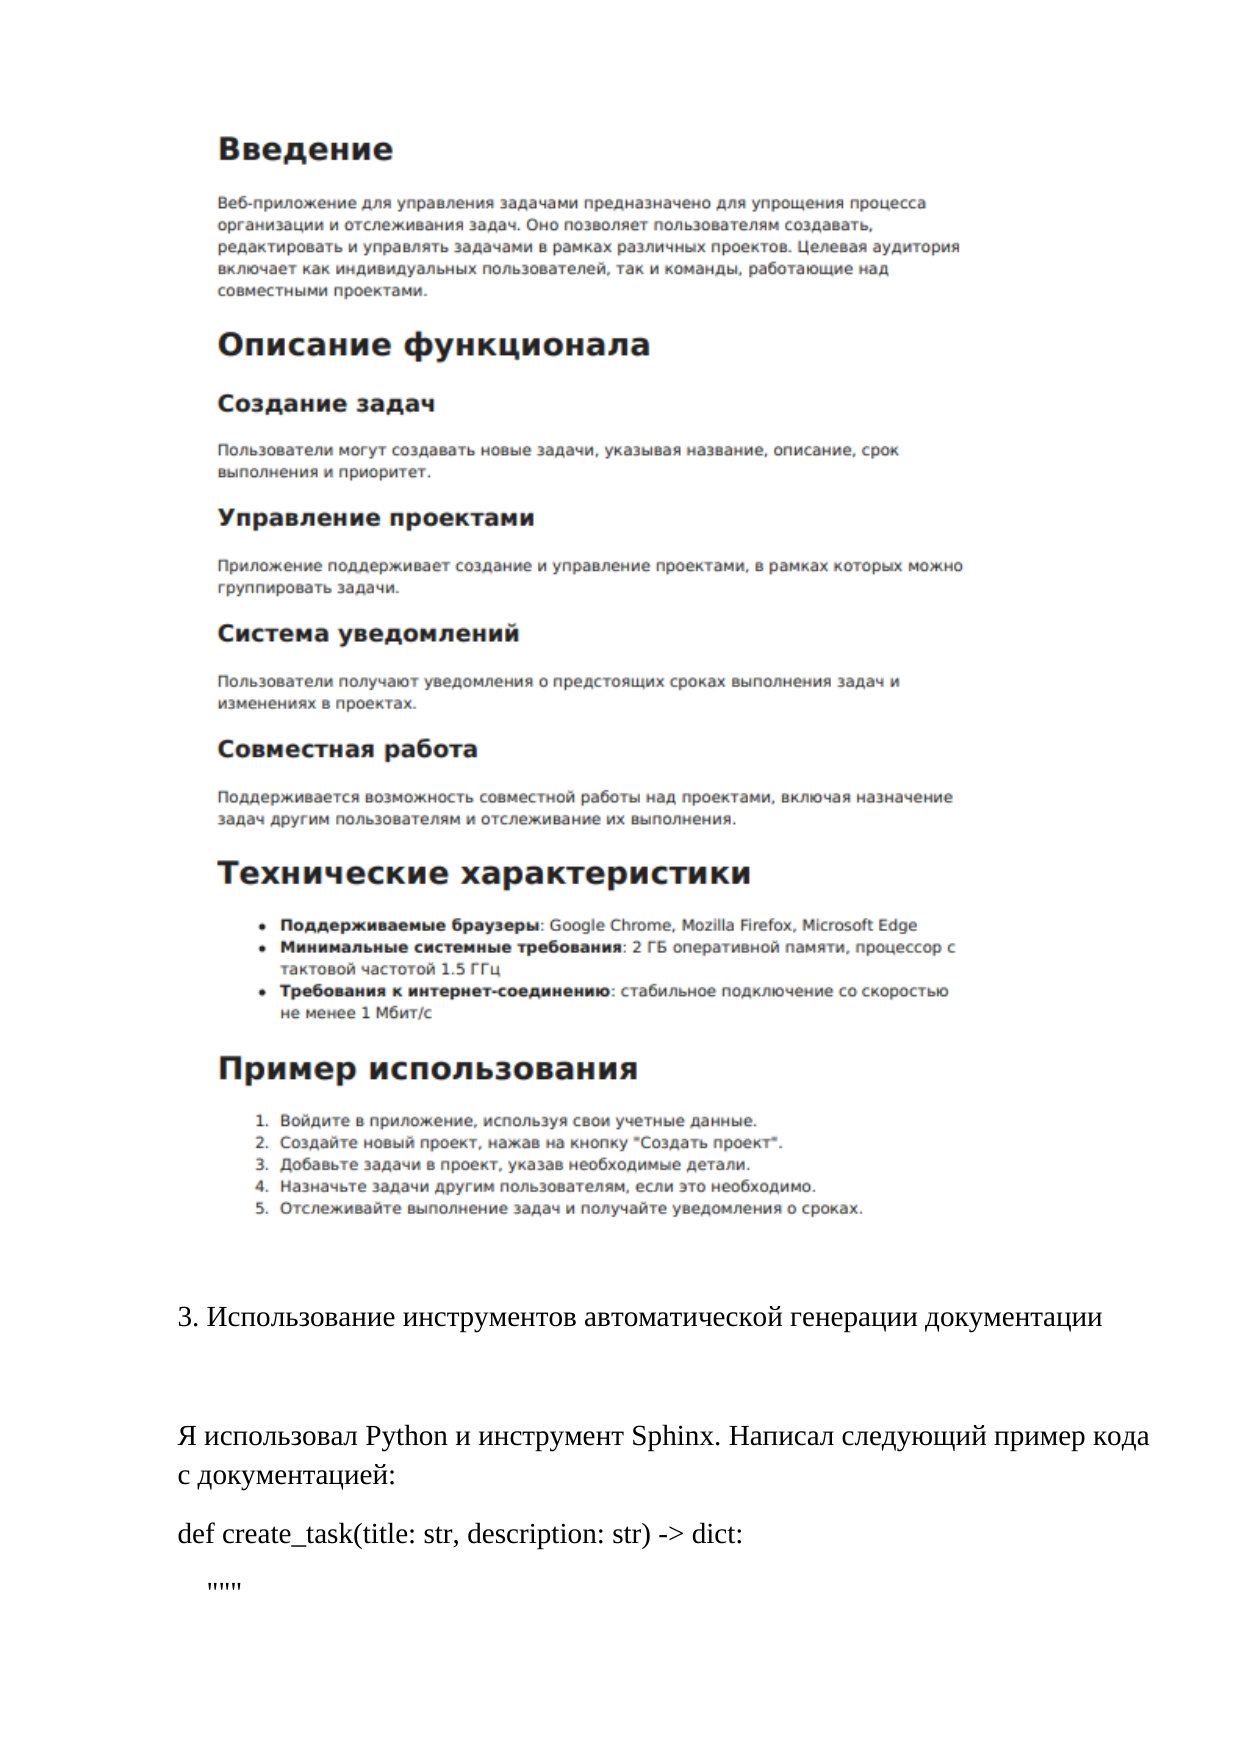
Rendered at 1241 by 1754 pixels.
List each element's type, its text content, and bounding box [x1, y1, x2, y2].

text def create_task(title: str, description: str) -> dict: [177, 1516, 1152, 1550]
text """ [177, 1576, 1152, 1609]
text 3. Использование инструментов автоматической генерации документации [177, 1299, 1152, 1333]
text Я использовал Python и инструмент Sphinx. Написал следующий пример кода с документацией: [177, 1418, 1152, 1490]
picture [177, 118, 1050, 1275]
